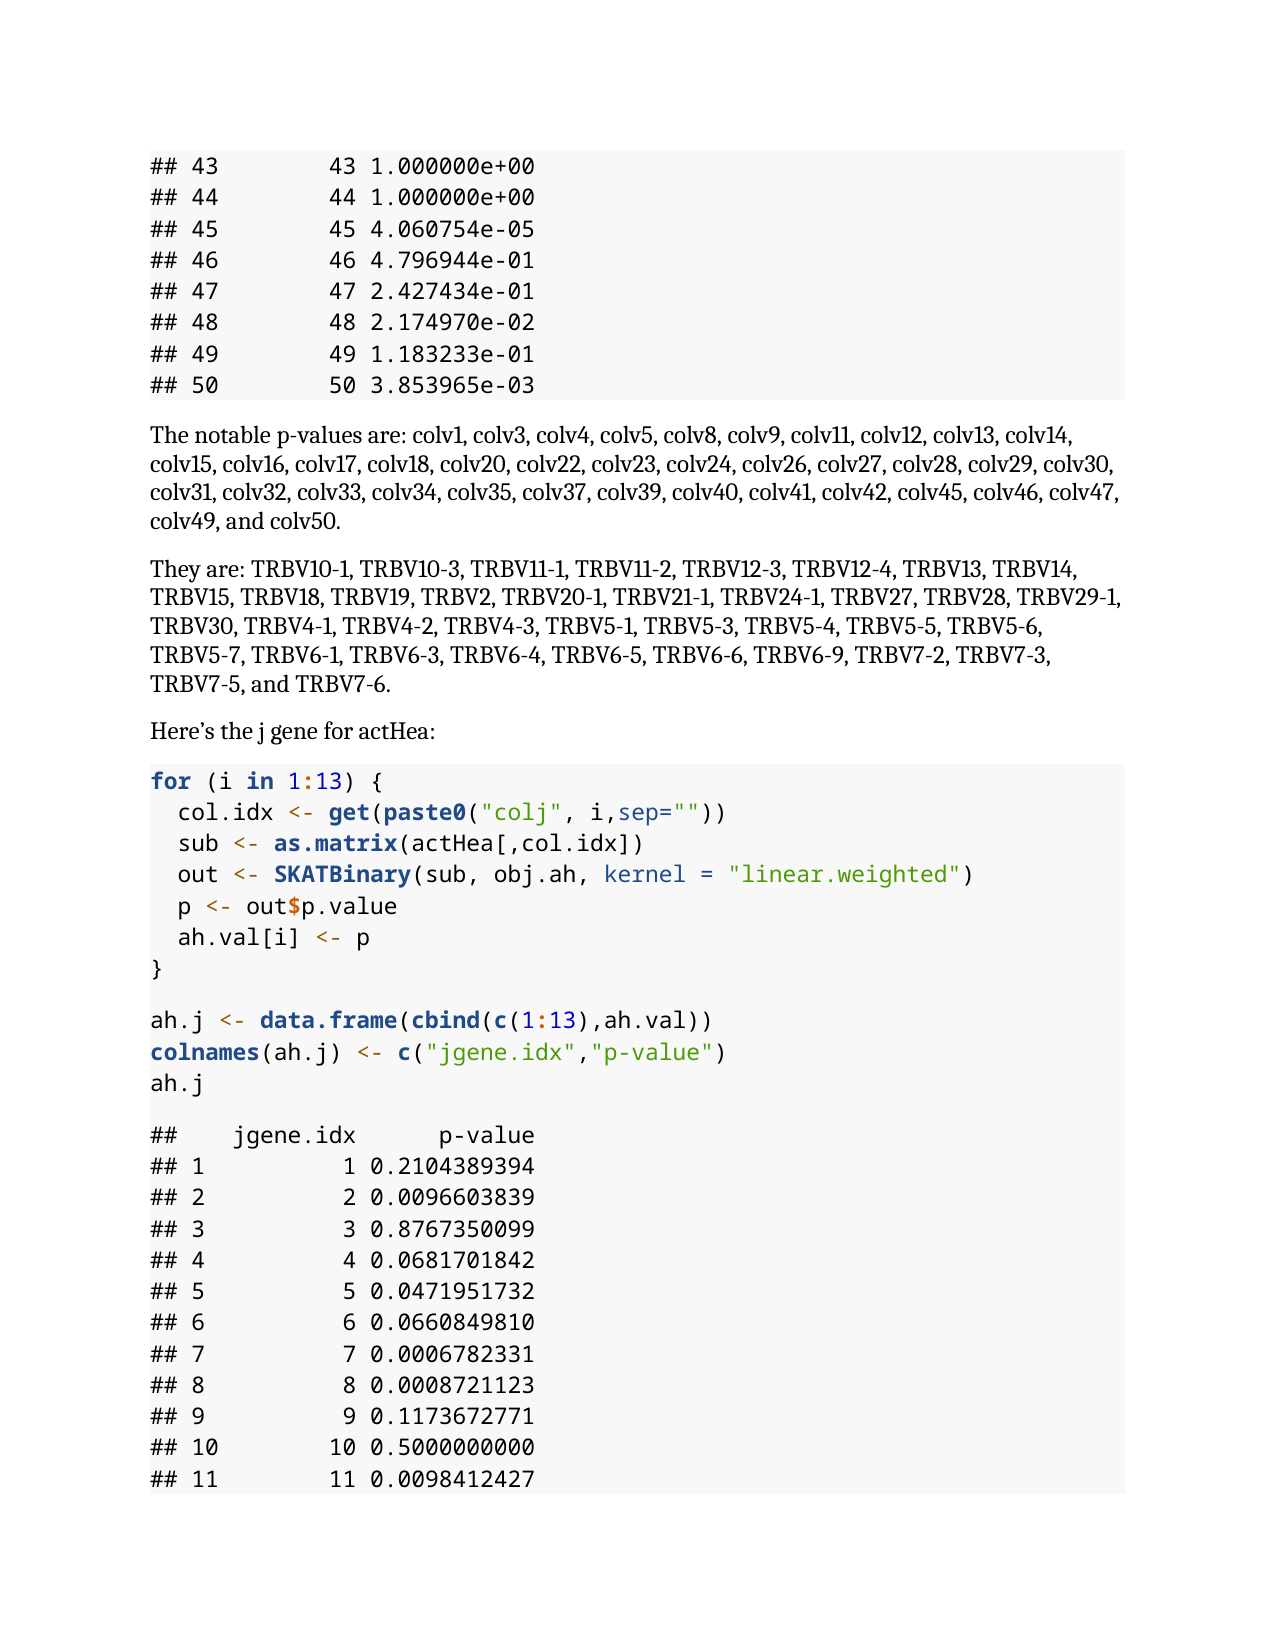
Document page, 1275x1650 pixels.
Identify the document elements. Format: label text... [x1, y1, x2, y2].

text for (i in 1:13) { col.idx <- get(paste0("colj", i,sep="")) sub <- as.matrix(actHea[,col.idx]) out <- SKATBinary(sub, obj.ah, kernel = "linear.weighted") p <- out$p.value ah.val[i] <- p } [150, 764, 1125, 983]
text They are: TRBV10-1, TRBV10-3, TRBV11-1, TRBV11-2, TRBV12-3, TRBV12-4, TRBV13, TRBV14, TRBV15, TRBV18, TRBV19, TRBV2, TRBV20-1, TRBV21-1, TRBV24-1, TRBV27, TRBV28, TRBV29-1, TRBV30, TRBV4-1, TRBV4-2, TRBV4-3, TRBV5-1, TRBV5-3, TRBV5-4, TRBV5-5, TRBV5-6, TRBV5-7, TRBV6-1, TRBV6-3, TRBV6-4, TRBV6-5, TRBV6-6, TRBV6-9, TRBV7-2, TRBV7-3, TRBV7-5, and TRBV7-6. [150, 554, 1125, 698]
text ah.j <- data.frame(cbind(c(1:13),ah.val)) colnames(ah.j) <- c("jgene.idx","p-value") ah.j [205, 1004, 1125, 1098]
text Here’s the j gene for actHea: [150, 717, 1125, 746]
text The notable p-values are: colv1, colv3, colv4, colv5, colv8, colv9, colv11, colv12, colv13, colv14, colv15, colv16, colv17, colv18, colv20, colv22, colv23, colv24, colv26, colv27, colv28, colv29, colv30, colv31, colv32, colv33, colv34, colv35, colv37, colv39, colv40, colv41, colv42, colv45, colv46, colv47, colv49, and colv50. [150, 421, 1125, 536]
